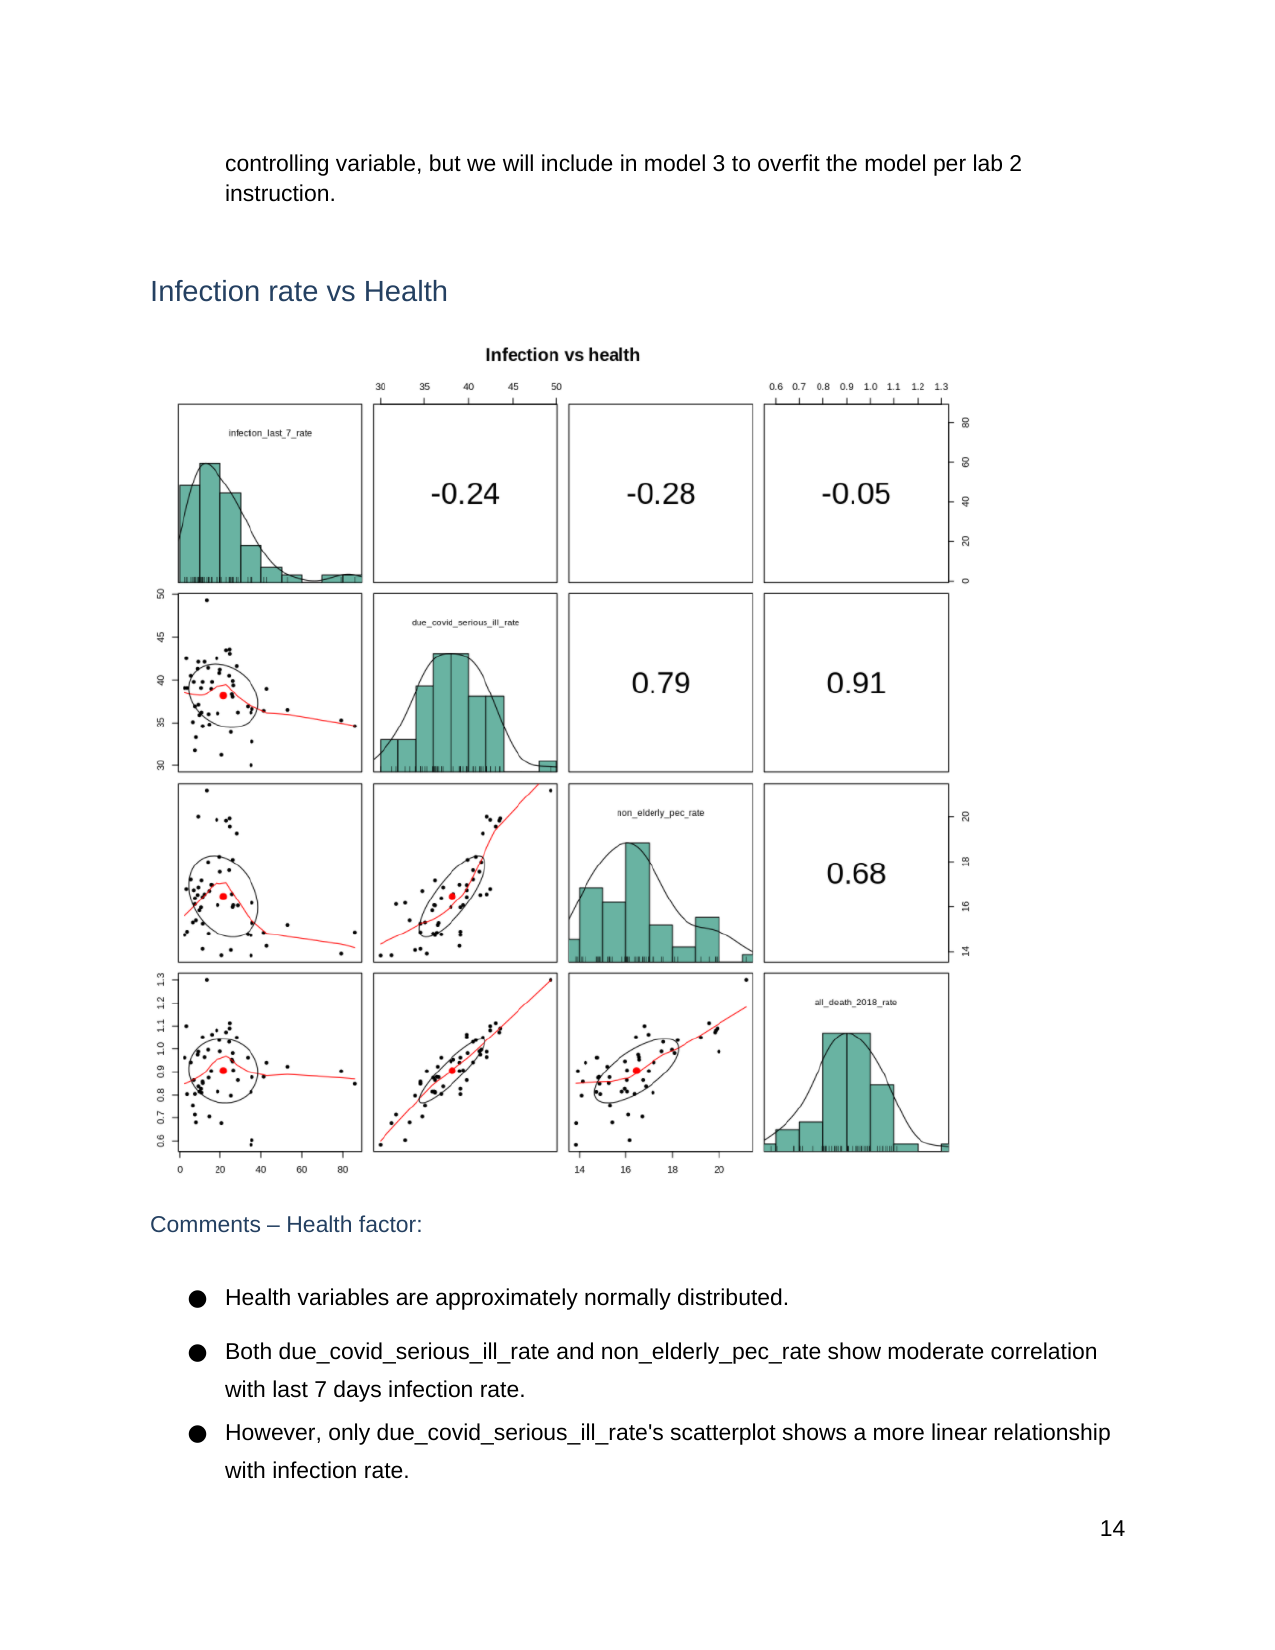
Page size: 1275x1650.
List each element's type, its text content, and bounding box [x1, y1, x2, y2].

list Health variables are approximately normally distributed. [187, 1271, 1125, 1318]
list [187, 150, 1125, 207]
subtitle Infection rate vs Health [150, 274, 1125, 307]
text Comments – Health factor: [150, 1211, 1125, 1237]
picture [150, 346, 987, 1177]
list However, only due_covid_serious_ill_rate's scatterplot shows a more linear relationship with infection rate. [187, 1406, 1125, 1483]
list Both due_covid_serious_ill_rate and non_elderly_pec_rate show moderate correlation with last 7 days infection rate. [187, 1325, 1125, 1402]
